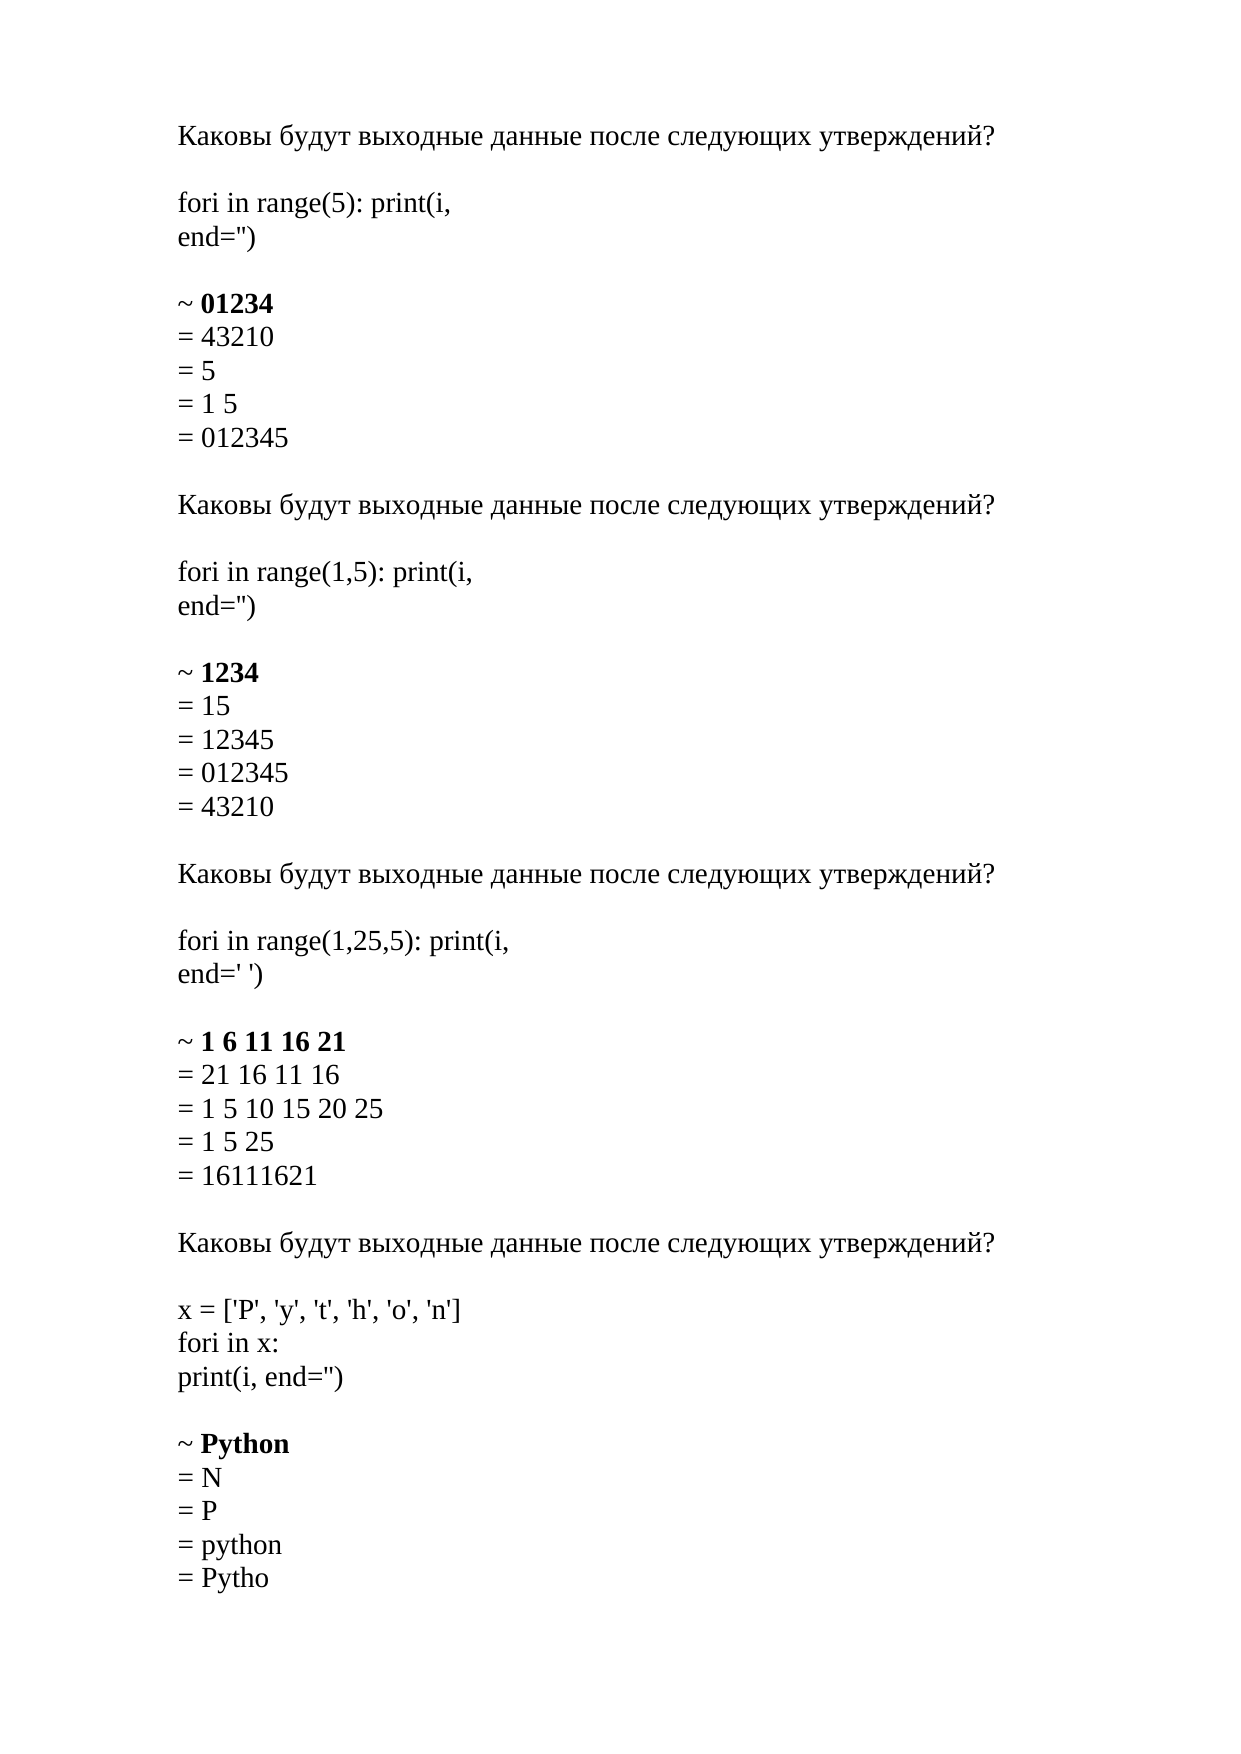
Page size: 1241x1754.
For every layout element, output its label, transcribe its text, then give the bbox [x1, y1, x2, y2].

text = P [177, 1493, 1152, 1527]
text print(i, end='') [177, 1359, 1152, 1393]
text = 12345 [177, 722, 1152, 755]
text = Pytho [177, 1560, 1152, 1594]
text ~ Python [177, 1426, 1152, 1460]
text = 1 5 10 15 20 25 [177, 1091, 1152, 1124]
text = 5 [177, 353, 1152, 386]
text x = ['P', 'y', 't', 'h', 'o', 'n'] [177, 1292, 1152, 1326]
text = python [177, 1527, 1152, 1560]
text fori in range(1,25,5): print(i, end=' ') [177, 923, 534, 990]
text ~ 1 6 11 16 21 [177, 1024, 1152, 1057]
text Каковы будут выходные данные после следующих утверждений? [177, 118, 1152, 152]
text = 012345 [177, 420, 1152, 453]
text fori in range(1,5): print(i, end='') [177, 554, 489, 621]
text = 1 5 25 [177, 1124, 1152, 1158]
text = 15 [177, 688, 1152, 722]
text fori in range(5): print(i, end='') [177, 185, 489, 252]
text = 16111621 [177, 1158, 1152, 1191]
text = 21 16 11 16 [177, 1057, 1152, 1091]
text = 43210 [177, 789, 1152, 822]
text fori in x: [177, 1326, 1152, 1359]
text ~ 01234 [177, 286, 1152, 319]
text Каковы будут выходные данные после следующих утверждений? [177, 487, 1152, 521]
text = N [177, 1460, 1152, 1493]
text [177, 1225, 1152, 1258]
text = 1 5 [177, 386, 1152, 420]
text = 012345 [177, 755, 1152, 789]
text ~ 1234 [177, 655, 1152, 688]
text = 43210 [177, 319, 1152, 353]
text Каковы будут выходные данные после следующих утверждений? [177, 856, 1152, 889]
